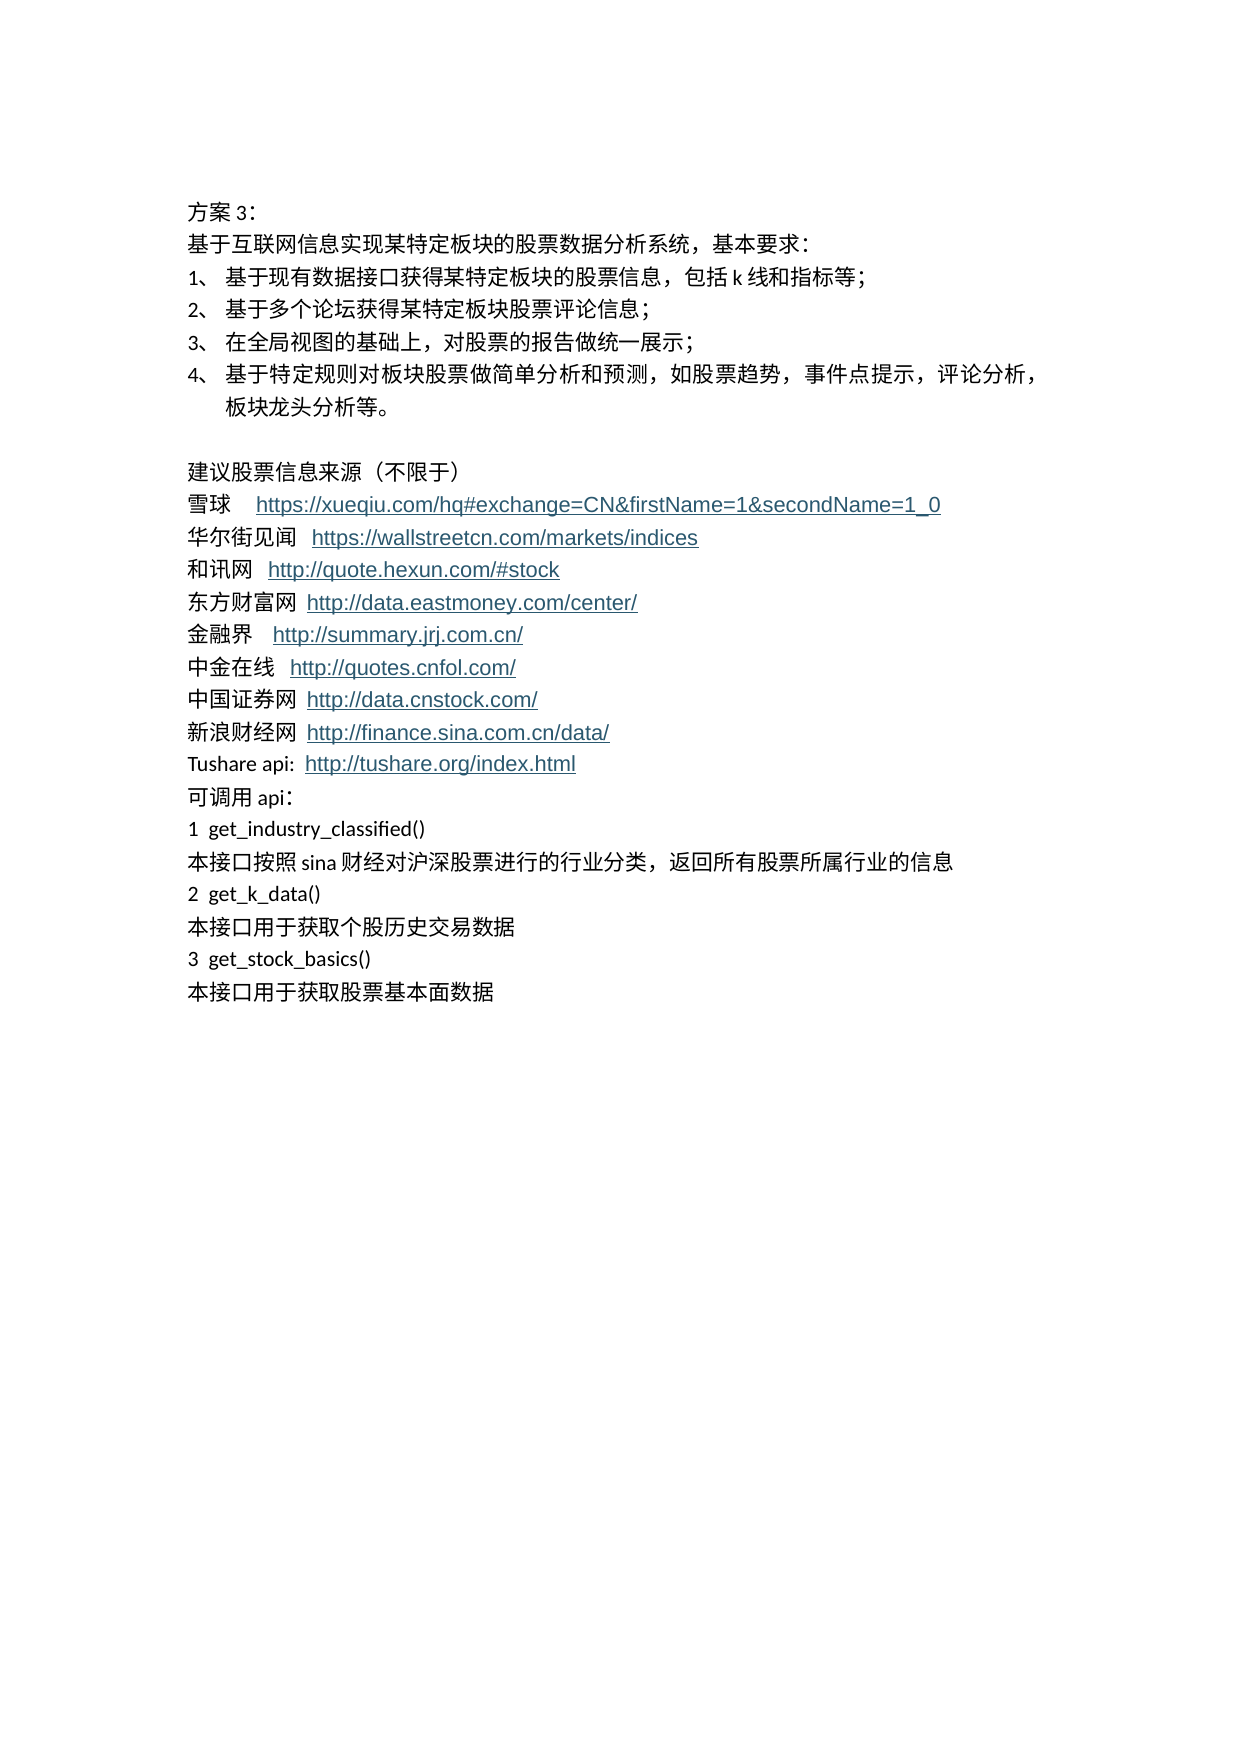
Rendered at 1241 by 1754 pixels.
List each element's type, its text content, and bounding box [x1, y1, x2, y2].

text 华尔街见闻 https://wallstreetcn.com/markets/indices [187, 519, 1053, 552]
text 可调用api： [187, 779, 1053, 812]
list 基于多个论坛获得某特定板块股票评论信息； [187, 292, 1053, 324]
text 金融界 http://summary.jrj.com.cn/ [187, 617, 1053, 649]
text 雪球 https://xueqiu.com/hq#exchange=CN&firstName=1&secondName=1_0 [187, 487, 1053, 519]
text 本接口按照sina财经对沪深股票进行的行业分类，返回所有股票所属行业的信息 [187, 844, 1053, 877]
text 东方财富网 http://data.eastmoney.com/center/ [187, 584, 1053, 617]
text 1 get_industry_classified() [187, 812, 1053, 844]
list 在全局视图的基础上，对股票的报告做统一展示； [187, 324, 1053, 357]
text 中国证券网 http://data.cnstock.com/ [187, 682, 1053, 714]
text 2 get_k_data() [187, 877, 1053, 909]
text 本接口用于获取个股历史交易数据 [187, 909, 1053, 942]
text 基于互联网信息实现某特定板块的股票数据分析系统，基本要求： [187, 227, 1053, 259]
text 和讯网 http://quote.hexun.com/#stock [187, 552, 1053, 584]
text 新浪财经网 http://finance.sina.com.cn/data/ [187, 714, 1053, 747]
text 3 get_stock_basics() [187, 942, 1053, 974]
text 方案3： [187, 194, 1053, 227]
text Tushare api: http://tushare.org/index.html [187, 747, 1053, 779]
text 建议股票信息来源（不限于） [187, 454, 1053, 487]
list 基于特定规则对板块股票做简单分析和预测，如股票趋势，事件点提示，评论分析，板块龙头分析等。 [187, 357, 1053, 422]
text 中金在线 http://quotes.cnfol.com/ [187, 649, 1053, 682]
text 本接口用于获取股票基本面数据 [187, 974, 1053, 1007]
list 基于现有数据接口获得某特定板块的股票信息，包括k线和指标等； [187, 259, 1053, 292]
